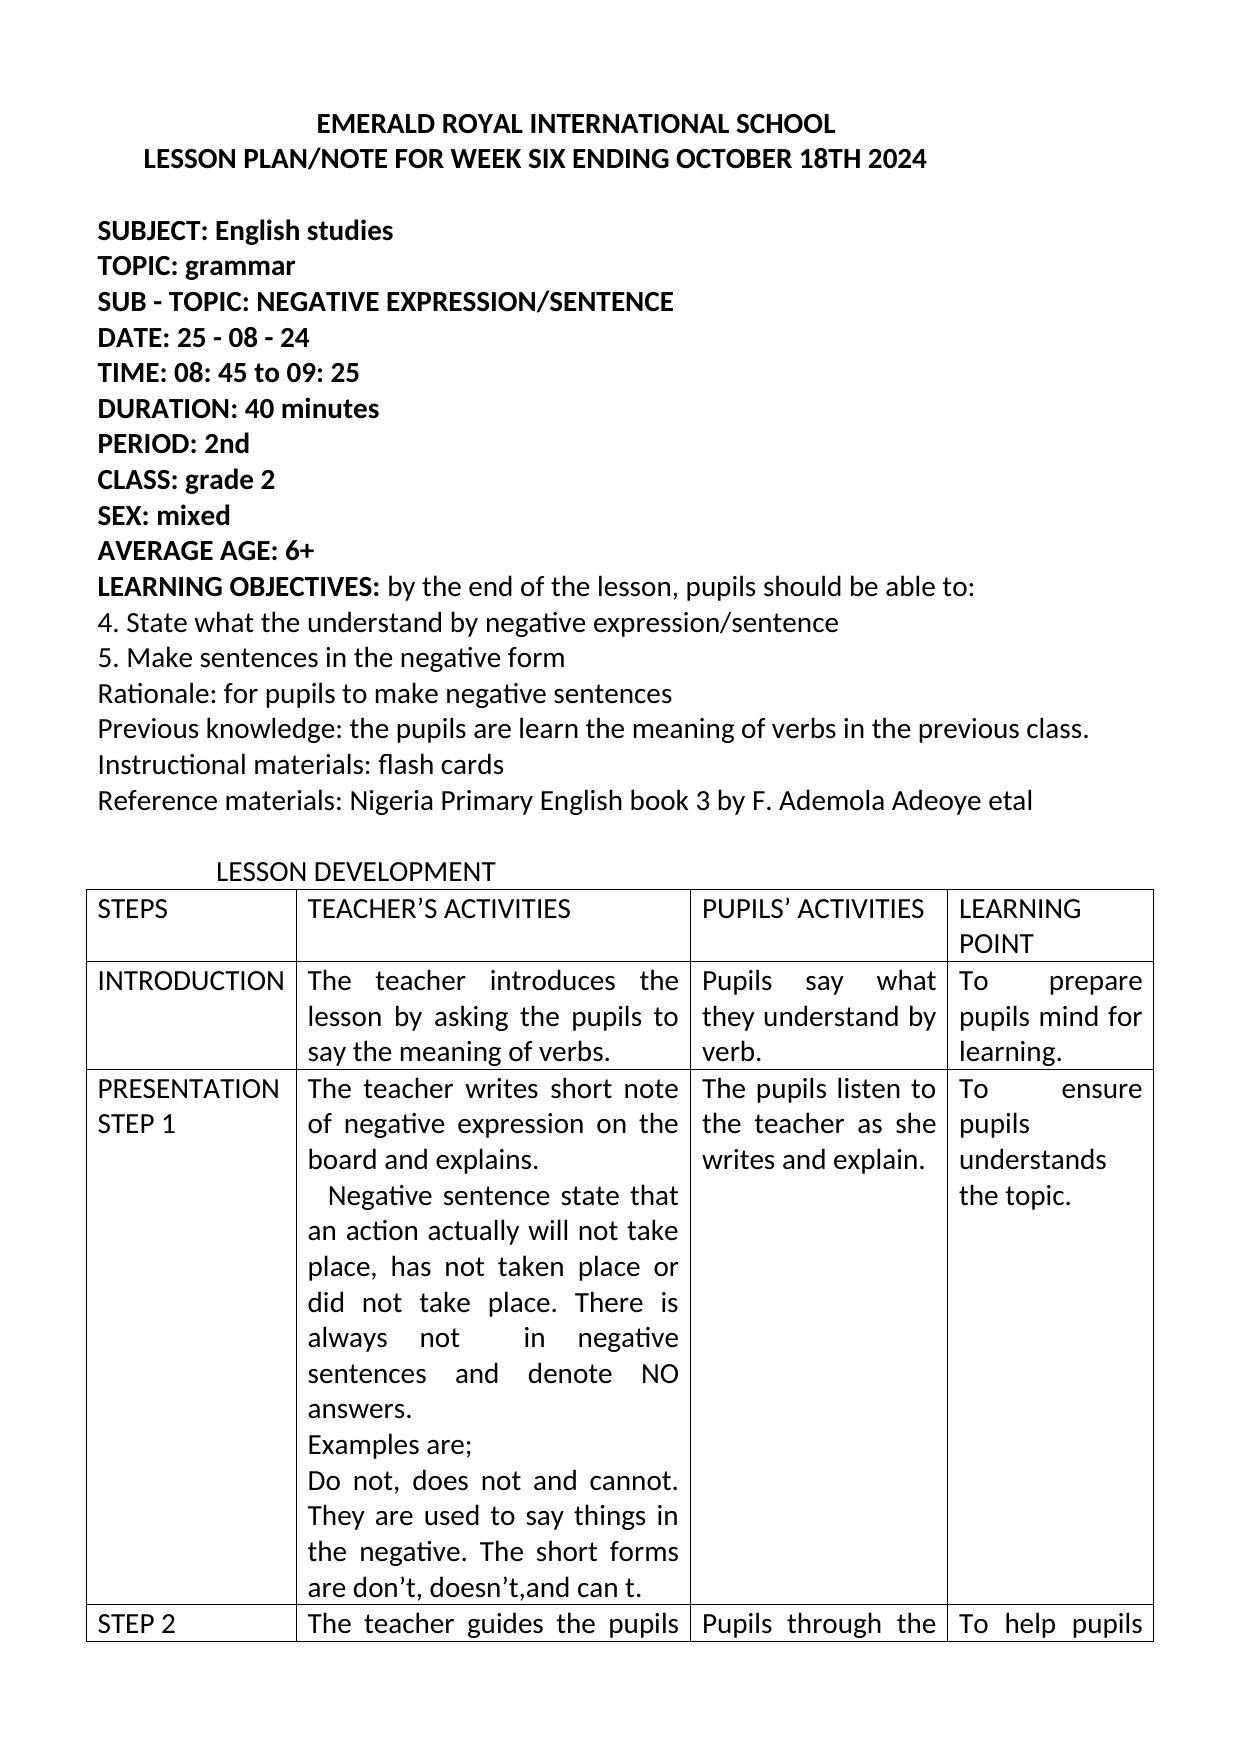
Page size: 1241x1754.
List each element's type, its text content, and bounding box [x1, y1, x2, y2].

list Rationale: for pupils to make negative sentences [97, 675, 1143, 711]
table_cell The teacher writes short note of negative expression on the board and explains. Negative sentence state that an action actually will not take place, has not taken place or did not take place. There is always not in negative sentences and denote NO answers. Examples are; Do not, does not and cannot. They are used to say things in the negative. The short forms are don’t, doesn’t,and can t. [297, 1070, 690, 1604]
table_header LEARNING POINT [948, 890, 1153, 961]
text LEARNING OBJECTIVES: by the end of the lesson, pupils should be able to: [97, 568, 1143, 604]
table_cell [297, 1605, 690, 1641]
table_header PUPILS’ ACTIVITIES [691, 890, 947, 961]
text PERIOD: 2nd [97, 426, 1143, 461]
text TOPIC: grammar [97, 247, 1143, 283]
table_header TEACHER’S ACTIVITIES [297, 890, 690, 961]
table_cell The teacher introduces the lesson by asking the pupils to say the meaning of verbs. [297, 962, 690, 1069]
list LESSON DEVELOPMENT [97, 853, 1143, 889]
list Previous knowledge: the pupils are learn the meaning of verbs in the previous class. [97, 711, 1143, 746]
list Reference materials: Nigeria Primary English book 3 by F. Ademola Adeoye etal [97, 782, 1143, 817]
text EMERALD ROYAL INTERNATIONAL SCHOOL [97, 105, 1143, 141]
list Make sentences in the negative form [97, 639, 1143, 675]
text TIME: 08: 45 to 09: 25 [97, 354, 1143, 390]
text CLASS: grade 2 [97, 461, 1143, 497]
table_cell Pupils say what they understand by verb. [691, 962, 947, 1069]
table_cell To ensure pupils understands the topic. [948, 1070, 1153, 1604]
table_header STEPS [87, 890, 296, 961]
table_cell The pupils listen to the teacher as she writes and explain. [691, 1070, 947, 1604]
text DURATION: 40 minutes [97, 390, 1143, 426]
text SUBJECT: English studies [97, 212, 1143, 247]
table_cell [948, 1605, 1153, 1641]
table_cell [691, 1605, 947, 1641]
list State what the understand by negative expression/sentence [97, 604, 1143, 639]
table_cell STEP 2 [87, 1605, 296, 1641]
text SUB - TOPIC: NEGATIVE EXPRESSION/SENTENCE [97, 283, 1143, 319]
table_cell To prepare pupils mind for learning. [948, 962, 1153, 1069]
list Instructional materials: flash cards [97, 746, 1143, 782]
table_cell INTRODUCTION [87, 962, 296, 1069]
table_cell PRESENTATION STEP 1 [87, 1070, 296, 1604]
text AVERAGE AGE: 6+ [97, 532, 1143, 568]
text DATE: 25 - 08 - 24 [97, 319, 1143, 354]
text SEX: mixed [97, 497, 1143, 532]
text LESSON PLAN/NOTE FOR WEEK SIX ENDING OCTOBER 18TH 2024 [97, 141, 1143, 176]
